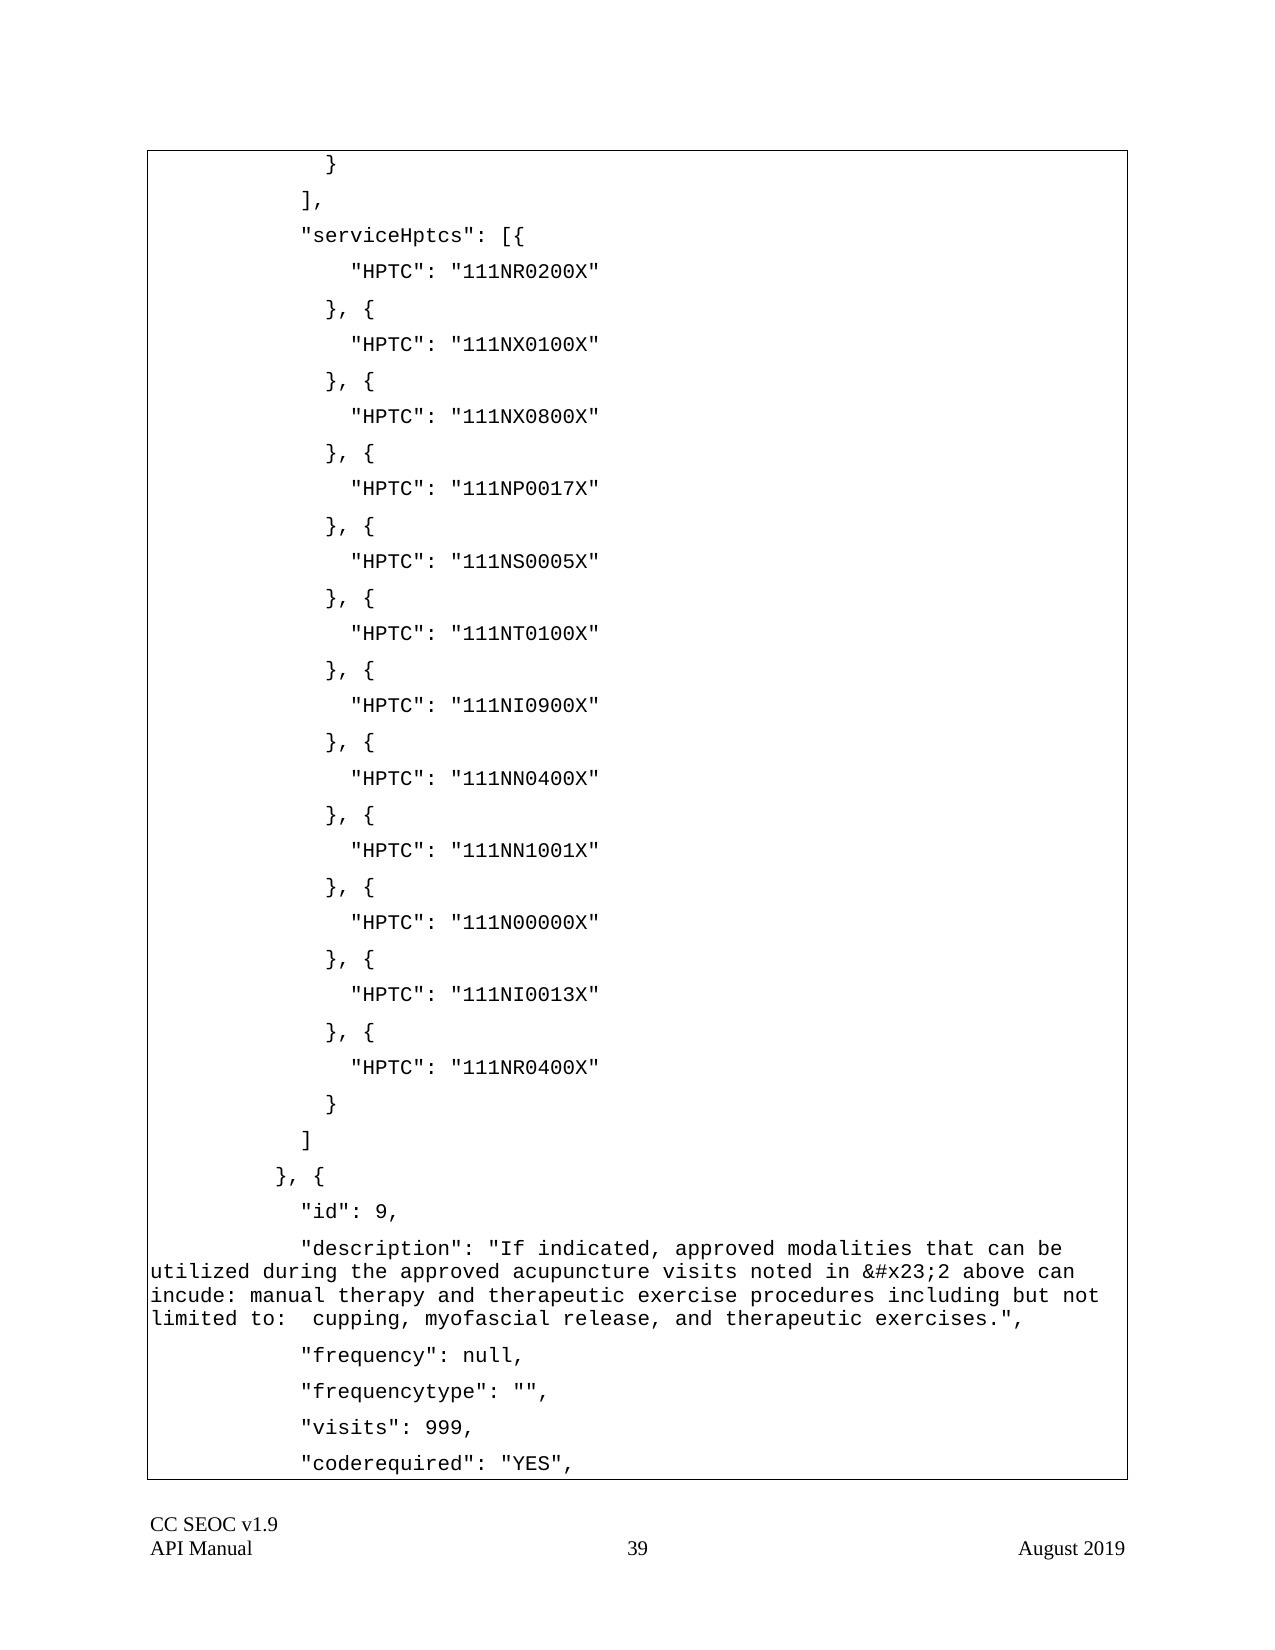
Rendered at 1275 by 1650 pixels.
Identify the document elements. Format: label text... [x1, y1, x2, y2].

text "HPTC": "111NX0800X" [148, 403, 1127, 430]
text ] [148, 1126, 1127, 1153]
text "HPTC": "111N00000X" [148, 909, 1127, 936]
text "frequency": null, [148, 1341, 1127, 1368]
text }, { [148, 728, 1127, 755]
text }, { [148, 367, 1127, 394]
text "HPTC": "111NR0200X" [148, 258, 1127, 285]
text }, { [148, 1162, 1127, 1189]
text }, { [148, 584, 1127, 611]
text "coderequired": "YES", [148, 1450, 1127, 1479]
text "description": "If indicated, approved modalities that can be utilized during the approved acupuncture visits noted in &#x23;2 above can incude: manual therapy and therapeutic exercise procedures including but not limited to: cupping, myofascial release, and therapeutic exercises.", [148, 1234, 1127, 1332]
text "visits": 999, [148, 1414, 1127, 1441]
text "frequencytype": "", [148, 1378, 1127, 1404]
text ], [148, 186, 1127, 213]
text "HPTC": "111NI0900X" [148, 692, 1127, 719]
text }, { [148, 801, 1127, 827]
text "id": 9, [148, 1198, 1127, 1225]
text "HPTC": "111NX0100X" [148, 331, 1127, 357]
text "serviceHptcs": [{ [148, 222, 1127, 249]
text }, { [148, 945, 1127, 972]
text "HPTC": "111NP0017X" [148, 475, 1127, 502]
text "HPTC": "111NN0400X" [148, 764, 1127, 791]
text }, { [148, 1017, 1127, 1044]
text "HPTC": "111NR0400X" [148, 1054, 1127, 1080]
text }, { [148, 873, 1127, 900]
text "HPTC": "111NS0005X" [148, 548, 1127, 574]
text }, { [148, 294, 1127, 321]
text "HPTC": "111NN1001X" [148, 837, 1127, 863]
text }, { [148, 439, 1127, 466]
text "HPTC": "111NI0013X" [148, 981, 1127, 1008]
text "HPTC": "111NT0100X" [148, 620, 1127, 647]
text } [148, 1090, 1127, 1117]
text }, { [148, 656, 1127, 683]
text }, { [148, 511, 1127, 538]
text } [148, 151, 1127, 177]
